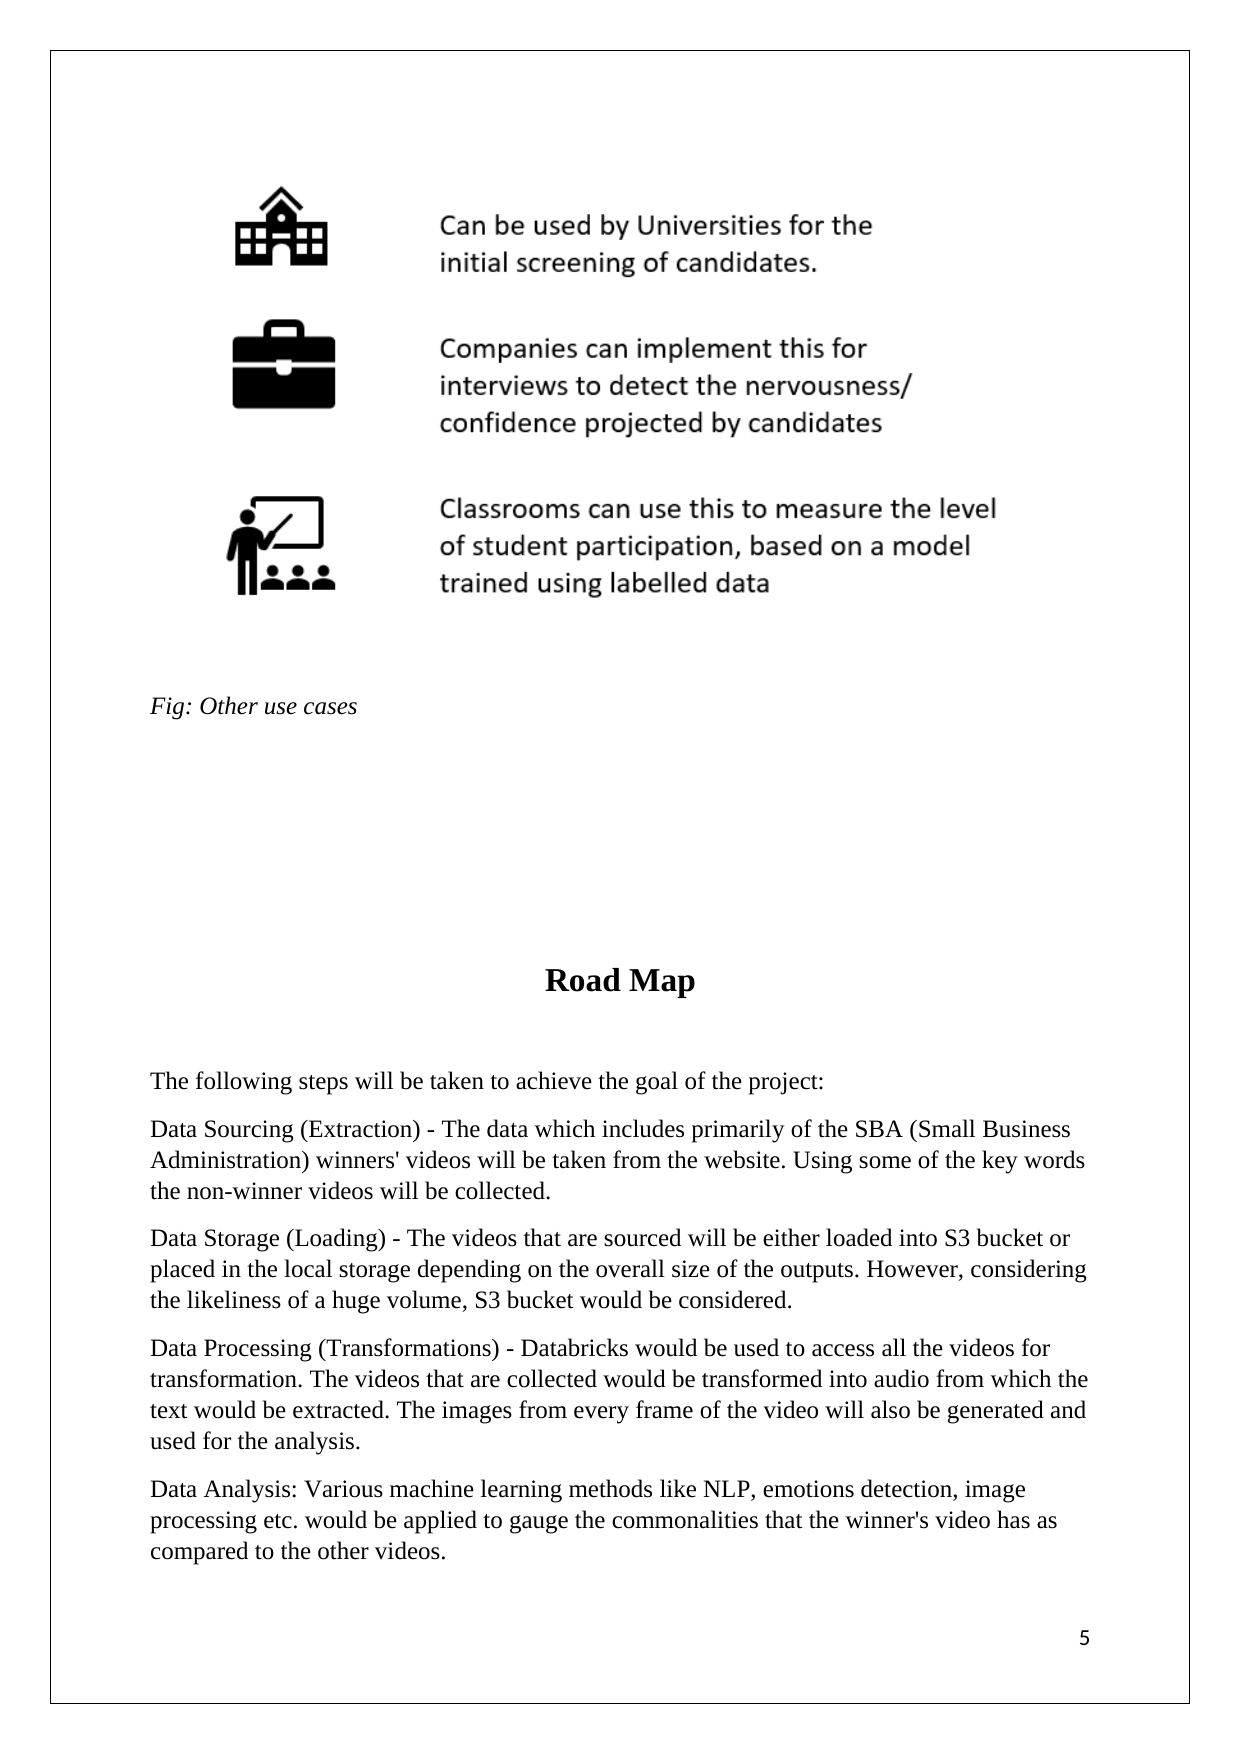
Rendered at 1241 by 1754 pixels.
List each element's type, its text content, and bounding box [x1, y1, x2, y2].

text Data Processing (Transformations) - Databricks would be used to access all the videos for transformation. The videos that are collected would be transformed into audio from which the text would be extracted. The images from every frame of the video will also be generated and used for the analysis. [150, 1333, 1090, 1455]
text The following steps will be taken to achieve the goal of the project: [150, 1066, 1090, 1095]
text Data Storage (Loading) - The videos that are sourced will be either loaded into S3 bucket or placed in the local storage depending on the overall size of the outputs. However, considering the likeliness of a huge volume, S3 bucket would be considered. [150, 1223, 1090, 1314]
picture [174, 150, 1066, 672]
text Fig: Other use cases [150, 691, 1090, 719]
text Data Sourcing (Extraction) - The data which includes primarily of the SBA (Small Business Administration) winners' videos will be taken from the website. Using some of the key words the non-winner videos will be collected. [150, 1114, 1090, 1204]
text Data Analysis: Various machine learning methods like NLP, emotions detection, image processing etc. would be applied to gauge the commonalities that the winner's video has as compared to the other videos. [150, 1474, 1090, 1565]
text Road Map [150, 960, 1090, 998]
